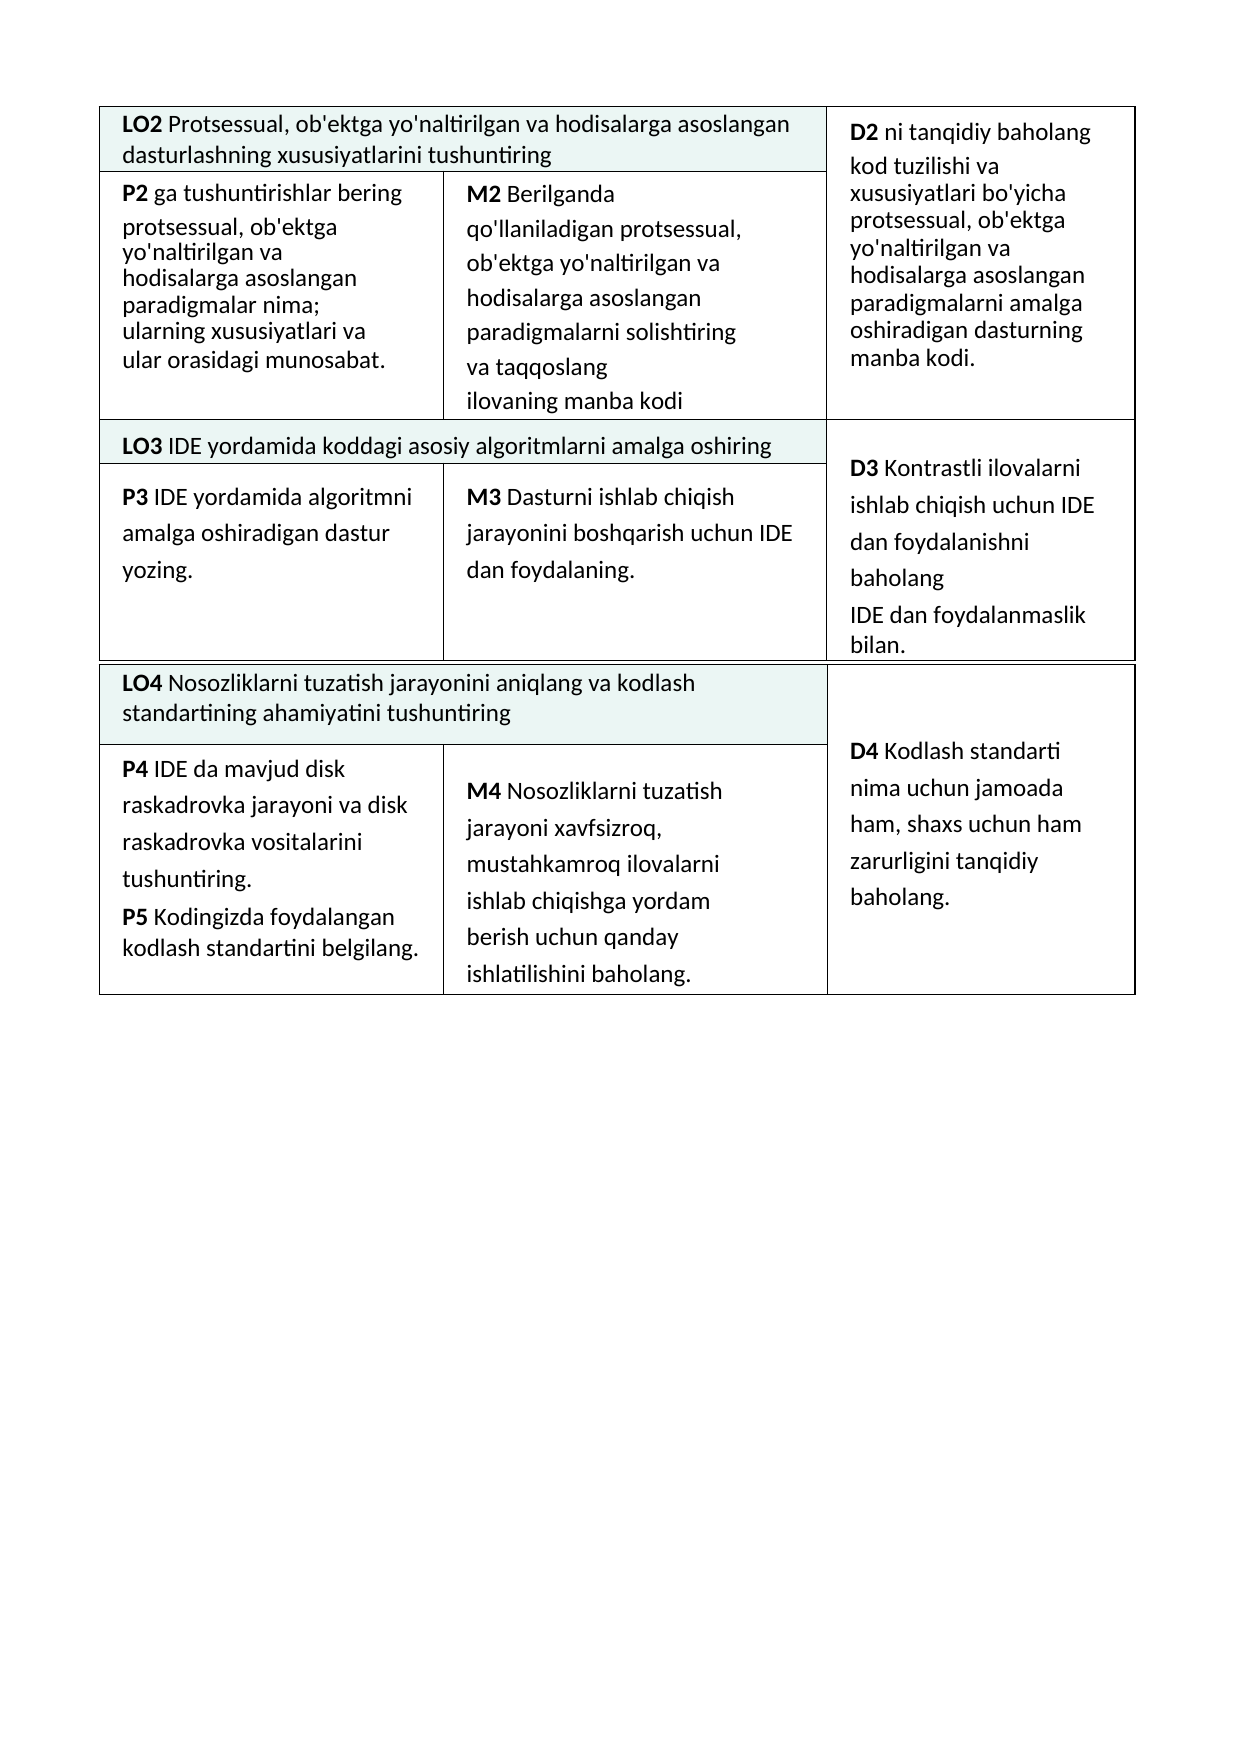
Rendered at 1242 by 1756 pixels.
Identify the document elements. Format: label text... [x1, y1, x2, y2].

table_cell M3 Dasturni ishlab chiqish jarayonini boshqarish uchun IDE dan foydalaning. [444, 464, 826, 660]
table_cell M4 Nosozliklarni tuzatish jarayoni xavfsizroq, mustahkamroq ilovalarni ishlab chiqishga yordam berish uchun qanday ishlatilishini baholang. [444, 745, 827, 994]
table_cell P2 ga tushuntirishlar bering protsessual, ob'ektga yo'naltirilgan va hodisalarga asoslangan paradigmalar nima; ularning xususiyatlari va ular orasidagi munosabat. [100, 172, 443, 419]
table_cell LO3 IDE yordamida koddagi asosiy algoritmlarni amalga oshiring [100, 420, 826, 463]
table_header LO4 Nosozliklarni tuzatish jarayonini aniqlang va kodlash standartining ahamiyatini tushuntiring [100, 665, 827, 744]
table_header D4 Kodlash standarti nima uchun jamoada ham, shaxs uchun ham zarurligini tanqidiy baholang. [828, 665, 1134, 994]
table_cell D3 Kontrastli ilovalarni ishlab chiqish uchun IDE dan foydalanishni baholang IDE dan foydalanmaslik bilan. [827, 420, 1134, 660]
table_cell M2 Berilganda qo'llaniladigan protsessual, ob'ektga yo'naltirilgan va hodisalarga asoslangan paradigmalarni solishtiring va taqqoslang ilovaning manba kodi [444, 172, 826, 419]
table_cell LO2 Protsessual, ob'ektga yo'naltirilgan va hodisalarga asoslangan dasturlashning xususiyatlarini tushuntiring [100, 107, 826, 171]
table_cell D2 ni tanqidiy baholang kod tuzilishi va xususiyatlari bo'yicha protsessual, ob'ektga yo'naltirilgan va hodisalarga asoslangan paradigmalarni amalga oshiradigan dasturning manba kodi. [827, 107, 1134, 419]
table_cell P3 IDE yordamida algoritmni amalga oshiradigan dastur yozing. [100, 464, 443, 660]
table_cell P4 IDE da mavjud disk raskadrovka jarayoni va disk raskadrovka vositalarini tushuntiring. P5 Kodingizda foydalangan kodlash standartini belgilang. [100, 745, 443, 994]
